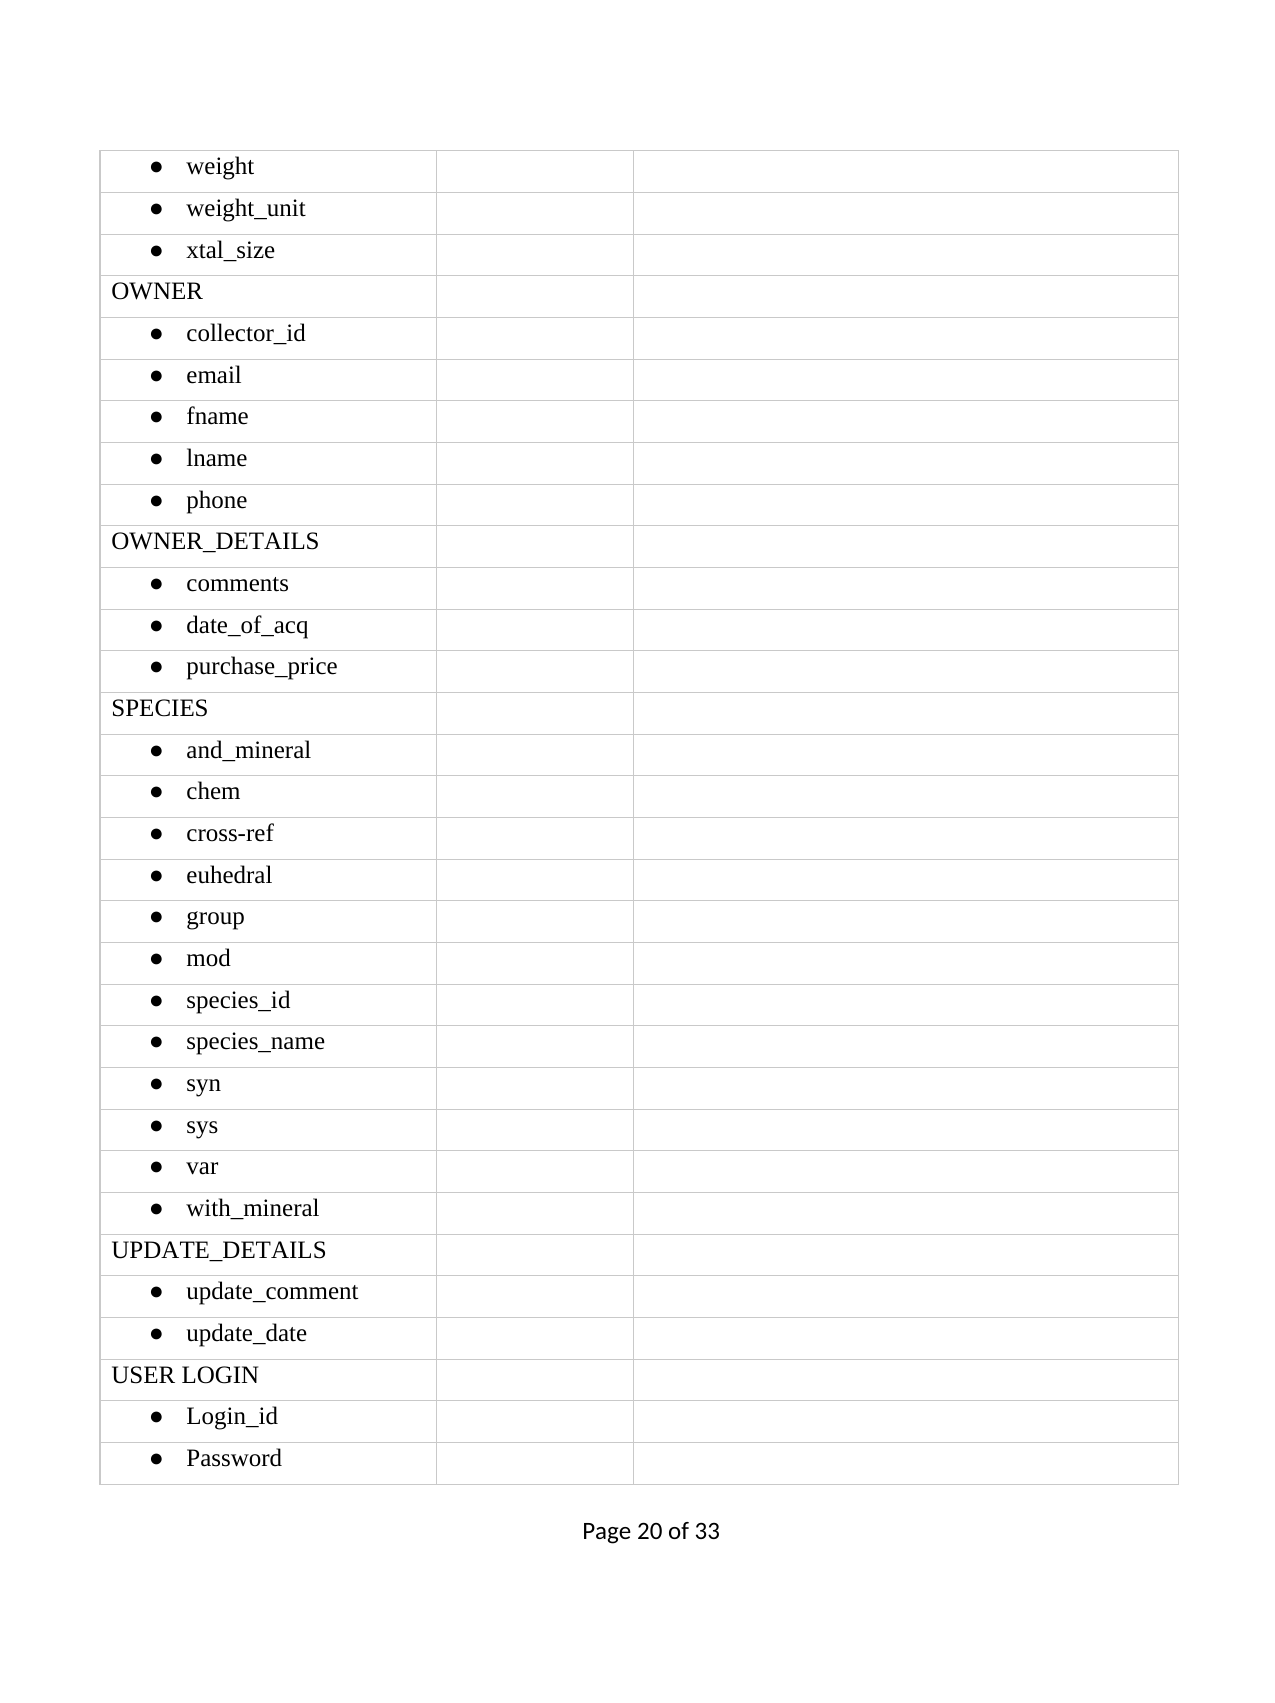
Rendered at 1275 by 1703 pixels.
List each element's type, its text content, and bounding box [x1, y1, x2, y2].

table_cell [634, 1360, 1178, 1400]
table_cell [437, 526, 633, 567]
table_cell Login_id [101, 1401, 436, 1442]
table_cell weight_unit [101, 193, 436, 234]
table_cell [437, 1318, 633, 1359]
table_cell [634, 318, 1178, 359]
table_cell USER LOGIN [101, 1360, 436, 1400]
table_cell email [101, 360, 436, 400]
table_cell [437, 1276, 633, 1317]
table_cell [437, 1401, 633, 1442]
table_cell [634, 818, 1178, 859]
table_cell species_name [101, 1026, 436, 1067]
table_cell euhedral [101, 860, 436, 900]
table_cell chem [101, 776, 436, 817]
table_cell OWNER_DETAILS [101, 526, 436, 567]
table_cell [437, 943, 633, 984]
table_cell group [101, 901, 436, 942]
table_cell [634, 1318, 1178, 1359]
table_cell [634, 943, 1178, 984]
table_cell [437, 901, 633, 942]
table_cell [634, 985, 1178, 1025]
table_cell [437, 1193, 633, 1234]
table_cell SPECIES [101, 693, 436, 734]
table_cell [634, 151, 1178, 192]
table_cell [437, 1026, 633, 1067]
table_cell comments [101, 568, 436, 609]
table_cell [634, 235, 1178, 275]
table_cell [634, 651, 1178, 692]
table_cell [437, 693, 633, 734]
table_cell [634, 1151, 1178, 1192]
table_cell [437, 776, 633, 817]
table_cell date_of_acq [101, 610, 436, 650]
table_cell [634, 1276, 1178, 1317]
table_cell [634, 860, 1178, 900]
table_cell [437, 1110, 633, 1150]
table_cell [634, 526, 1178, 567]
table_cell [437, 318, 633, 359]
table_cell [634, 443, 1178, 484]
table_cell [634, 568, 1178, 609]
table_cell [634, 1193, 1178, 1234]
table_cell [437, 1235, 633, 1275]
table_cell [437, 610, 633, 650]
table_cell [437, 860, 633, 900]
table_cell [437, 485, 633, 525]
table_cell [437, 1068, 633, 1109]
table_cell fname [101, 401, 436, 442]
table_cell [437, 443, 633, 484]
table_cell [437, 1360, 633, 1400]
table_cell OWNER [101, 276, 436, 317]
table_cell with_mineral [101, 1193, 436, 1234]
table_cell [634, 735, 1178, 775]
table_cell [437, 735, 633, 775]
table_cell collector_id [101, 318, 436, 359]
table_cell [634, 1026, 1178, 1067]
table_cell [437, 360, 633, 400]
table_cell [634, 901, 1178, 942]
table_cell sys [101, 1110, 436, 1150]
table_cell [437, 151, 633, 192]
table_cell [634, 1401, 1178, 1442]
table_cell [634, 360, 1178, 400]
table_cell lname [101, 443, 436, 484]
table_cell var [101, 1151, 436, 1192]
table_cell [634, 1068, 1178, 1109]
table_cell [634, 1235, 1178, 1275]
table_cell [634, 610, 1178, 650]
table_cell [437, 193, 633, 234]
table_cell syn [101, 1068, 436, 1109]
table_cell [437, 651, 633, 692]
table_cell [634, 1110, 1178, 1150]
table_cell [437, 1151, 633, 1192]
table_cell mod [101, 943, 436, 984]
table_cell [634, 193, 1178, 234]
table_cell [634, 693, 1178, 734]
table_cell species_id [101, 985, 436, 1025]
table_cell xtal_size [101, 235, 436, 275]
table_cell [437, 568, 633, 609]
table_cell and_mineral [101, 735, 436, 775]
table_cell [437, 276, 633, 317]
table_cell weight [101, 151, 436, 192]
table_cell [634, 401, 1178, 442]
table_cell [634, 776, 1178, 817]
table_cell cross-ref [101, 818, 436, 859]
table_cell [634, 276, 1178, 317]
table_cell UPDATE_DETAILS [101, 1235, 436, 1275]
table_cell Password [101, 1443, 436, 1484]
table_cell purchase_price [101, 651, 436, 692]
table_cell [634, 1443, 1178, 1484]
table_cell [437, 401, 633, 442]
table_cell update_comment [101, 1276, 436, 1317]
table_cell phone [101, 485, 436, 525]
table_cell [437, 985, 633, 1025]
table_cell [437, 818, 633, 859]
table_cell update_date [101, 1318, 436, 1359]
table_cell [437, 235, 633, 275]
table_cell [634, 485, 1178, 525]
table_cell [437, 1443, 633, 1484]
